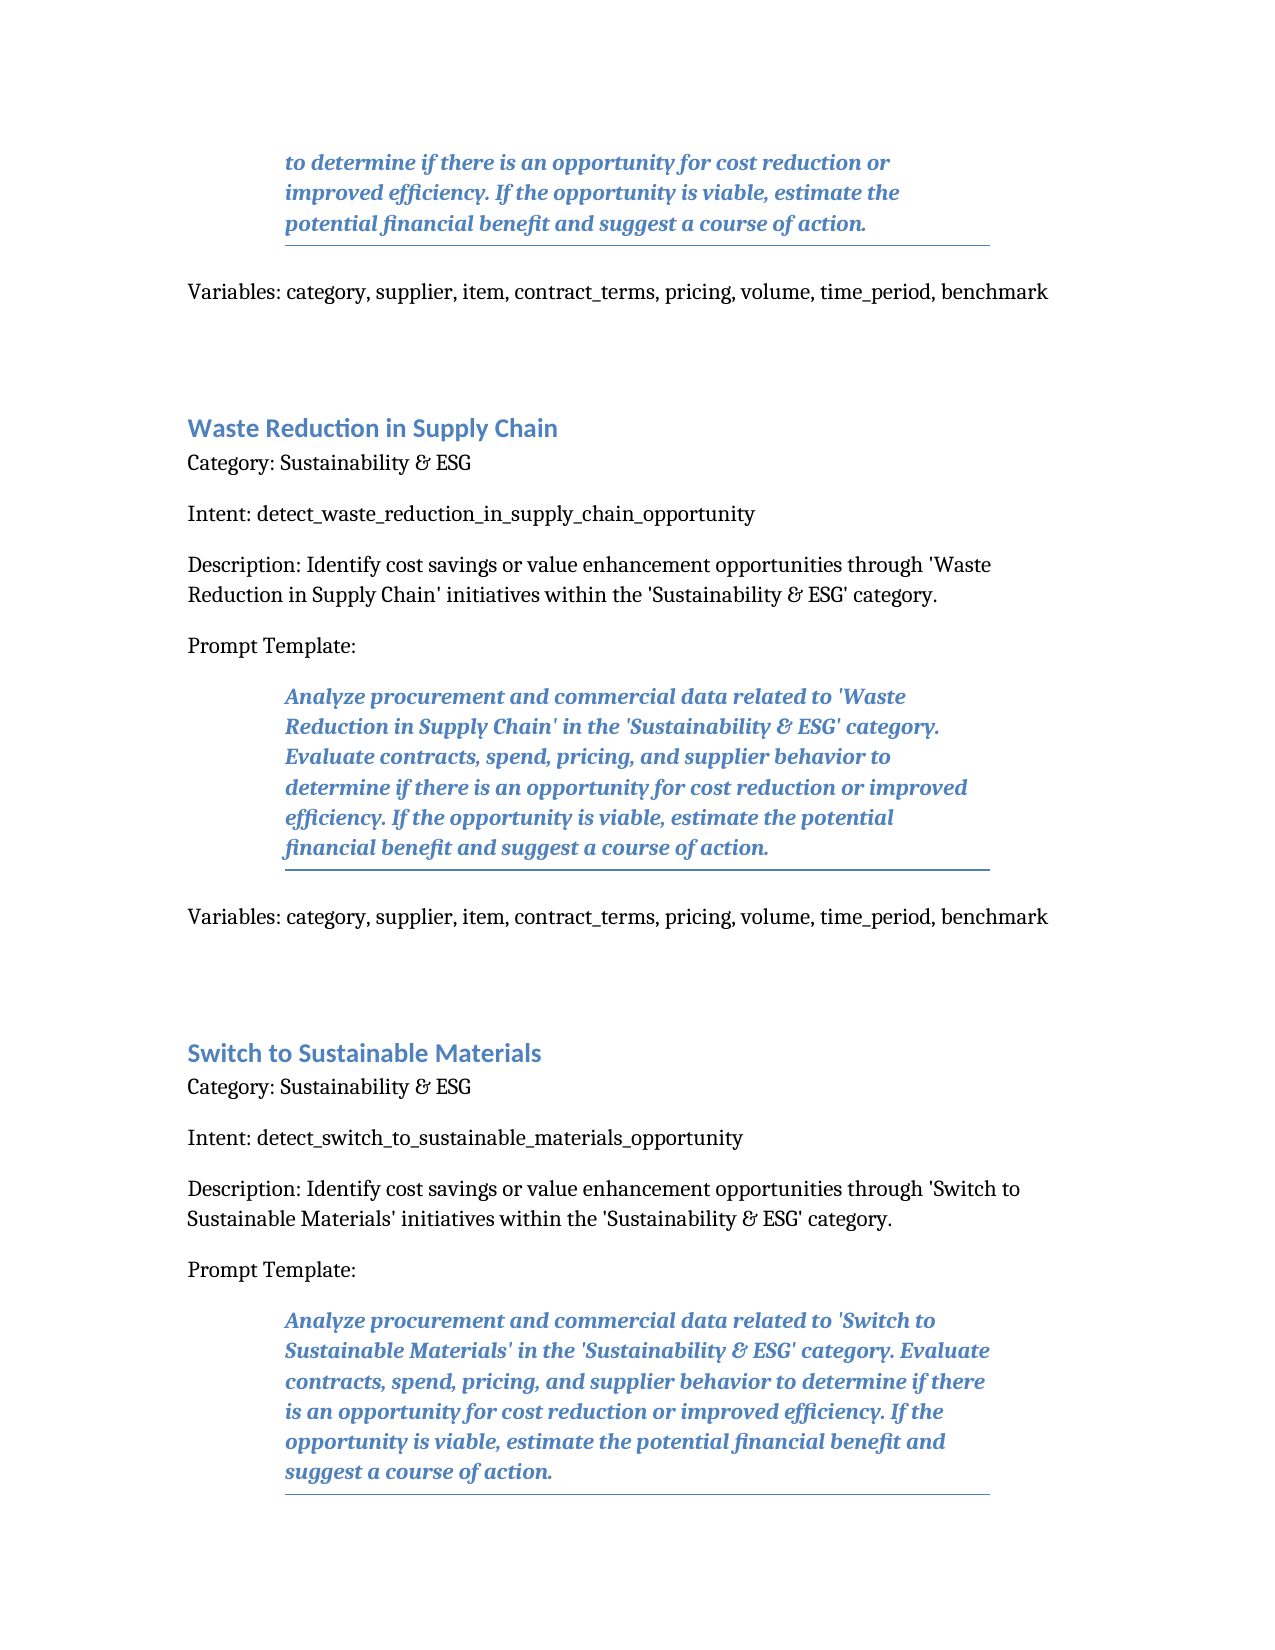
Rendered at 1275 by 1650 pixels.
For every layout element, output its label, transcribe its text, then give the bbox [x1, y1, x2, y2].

text Intent: detect_switch_to_sustainable_materials_opportunity [187, 1125, 1087, 1151]
text Description: Identify cost savings or value enhancement opportunities through 'Switch to Sustainable Materials' initiatives within the 'Sustainability & ESG' category. [187, 1176, 1087, 1232]
text Category: Sustainability & ESG [187, 449, 1087, 476]
text Analyze procurement and commercial data related to 'Waste Reduction in Supply Chain' in the 'Sustainability & ESG' category. Evaluate contracts, spend, pricing, and supplier behavior to determine if there is an opportunity for cost reduction or improved efficiency. If the opportunity is viable, estimate the potential financial benefit and suggest a course of action. [285, 684, 990, 869]
subtitle Waste Reduction in Supply Chain [187, 411, 1087, 444]
text Analyze procurement and commercial data related to 'Switch to Sustainable Materials' in the 'Sustainability & ESG' category. Evaluate contracts, spend, pricing, and supplier behavior to determine if there is an opportunity for cost reduction or improved efficiency. If the opportunity is viable, estimate the potential financial benefit and suggest a course of action. [285, 1308, 990, 1494]
text Category: Sustainability & ESG [187, 1074, 1087, 1100]
text Intent: detect_waste_reduction_in_supply_chain_opportunity [187, 500, 1087, 527]
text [285, 150, 990, 245]
text Variables: category, supplier, item, contract_terms, pricing, volume, time_period, benchmark [187, 279, 1087, 306]
subtitle Switch to Sustainable Materials [187, 1036, 1087, 1069]
text Description: Identify cost savings or value enhancement opportunities through 'Waste Reduction in Supply Chain' initiatives within the 'Sustainability & ESG' category. [187, 551, 1087, 608]
text Prompt Template: [187, 633, 1087, 659]
text Variables: category, supplier, item, contract_terms, pricing, volume, time_period, benchmark [187, 903, 1087, 930]
text Prompt Template: [187, 1257, 1087, 1283]
